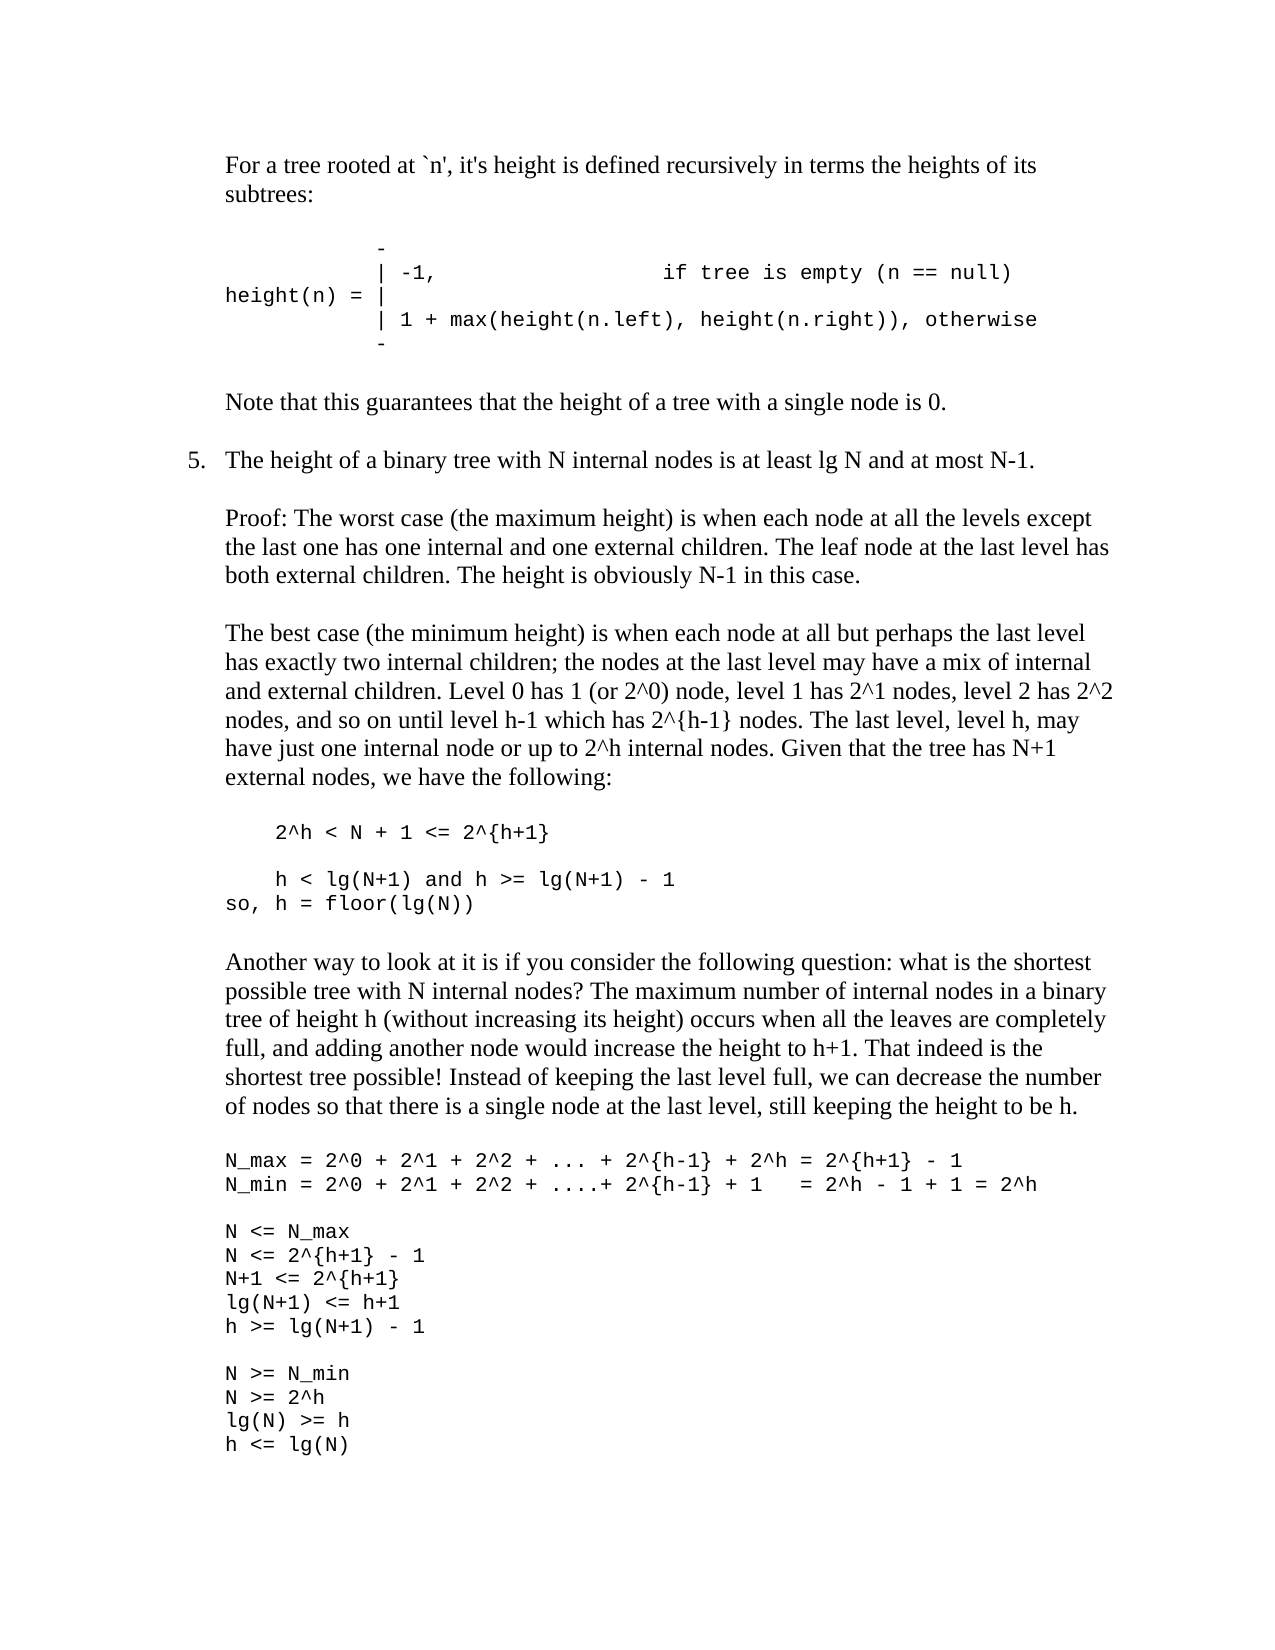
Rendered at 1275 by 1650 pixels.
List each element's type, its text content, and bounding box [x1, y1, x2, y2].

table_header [224, 1149, 1046, 1483]
text The best case (the minimum height) is when each node at all but perhaps the last level has exactly two internal children; the nodes at the last level may have a mix of internal and external children. Level 0 has 1 (or 2^0) node, level 1 has 2^1 nodes, level 2 has 2^2 nodes, and so on until level h-1 which has 2^{h-1} nodes. The last level, level h, may have just one internal node or up to 2^h internal nodes. Given that the tree has N+1 external nodes, we have the following: [225, 618, 1125, 791]
text Note that this guarantees that the height of a tree with a single node is 0. [225, 387, 1125, 416]
text For a tree rooted at `n', it's height is defined recursively in terms the heights of its subtrees: [225, 150, 1125, 207]
text Another way to look at it is if you consider the following question: what is the shortest possible tree with N internal nodes? The maximum number of internal nodes in a binary tree of height h (without increasing its height) occurs when all the leaves are completely full, and adding another node would increase the height to h+1. That indeed is the shortest tree possible! Instead of keeping the last level full, we can decrease the number of nodes so that there is a single node at the last level, still keeping the height to be h. [225, 947, 1125, 1119]
text Proof: The worst case (the maximum height) is when each node at all the levels except the last one has one internal and one external children. The leaf node at the last level has both external children. The height is obviously N-1 in this case. [225, 503, 1125, 589]
list The height of a binary tree with N internal nodes is at least lg N and at most N-1. [187, 445, 1125, 474]
table_header - | -1, if tree is empty (n == null) height(n) = | | 1 + max(height(n.left), height(n.right)), otherwise - [224, 237, 1046, 358]
table_header 2^h < N + 1 <= 2^{h+1} h < lg(N+1) and h >= lg(N+1) - 1 so, h = floor(lg(N)) [224, 820, 683, 918]
